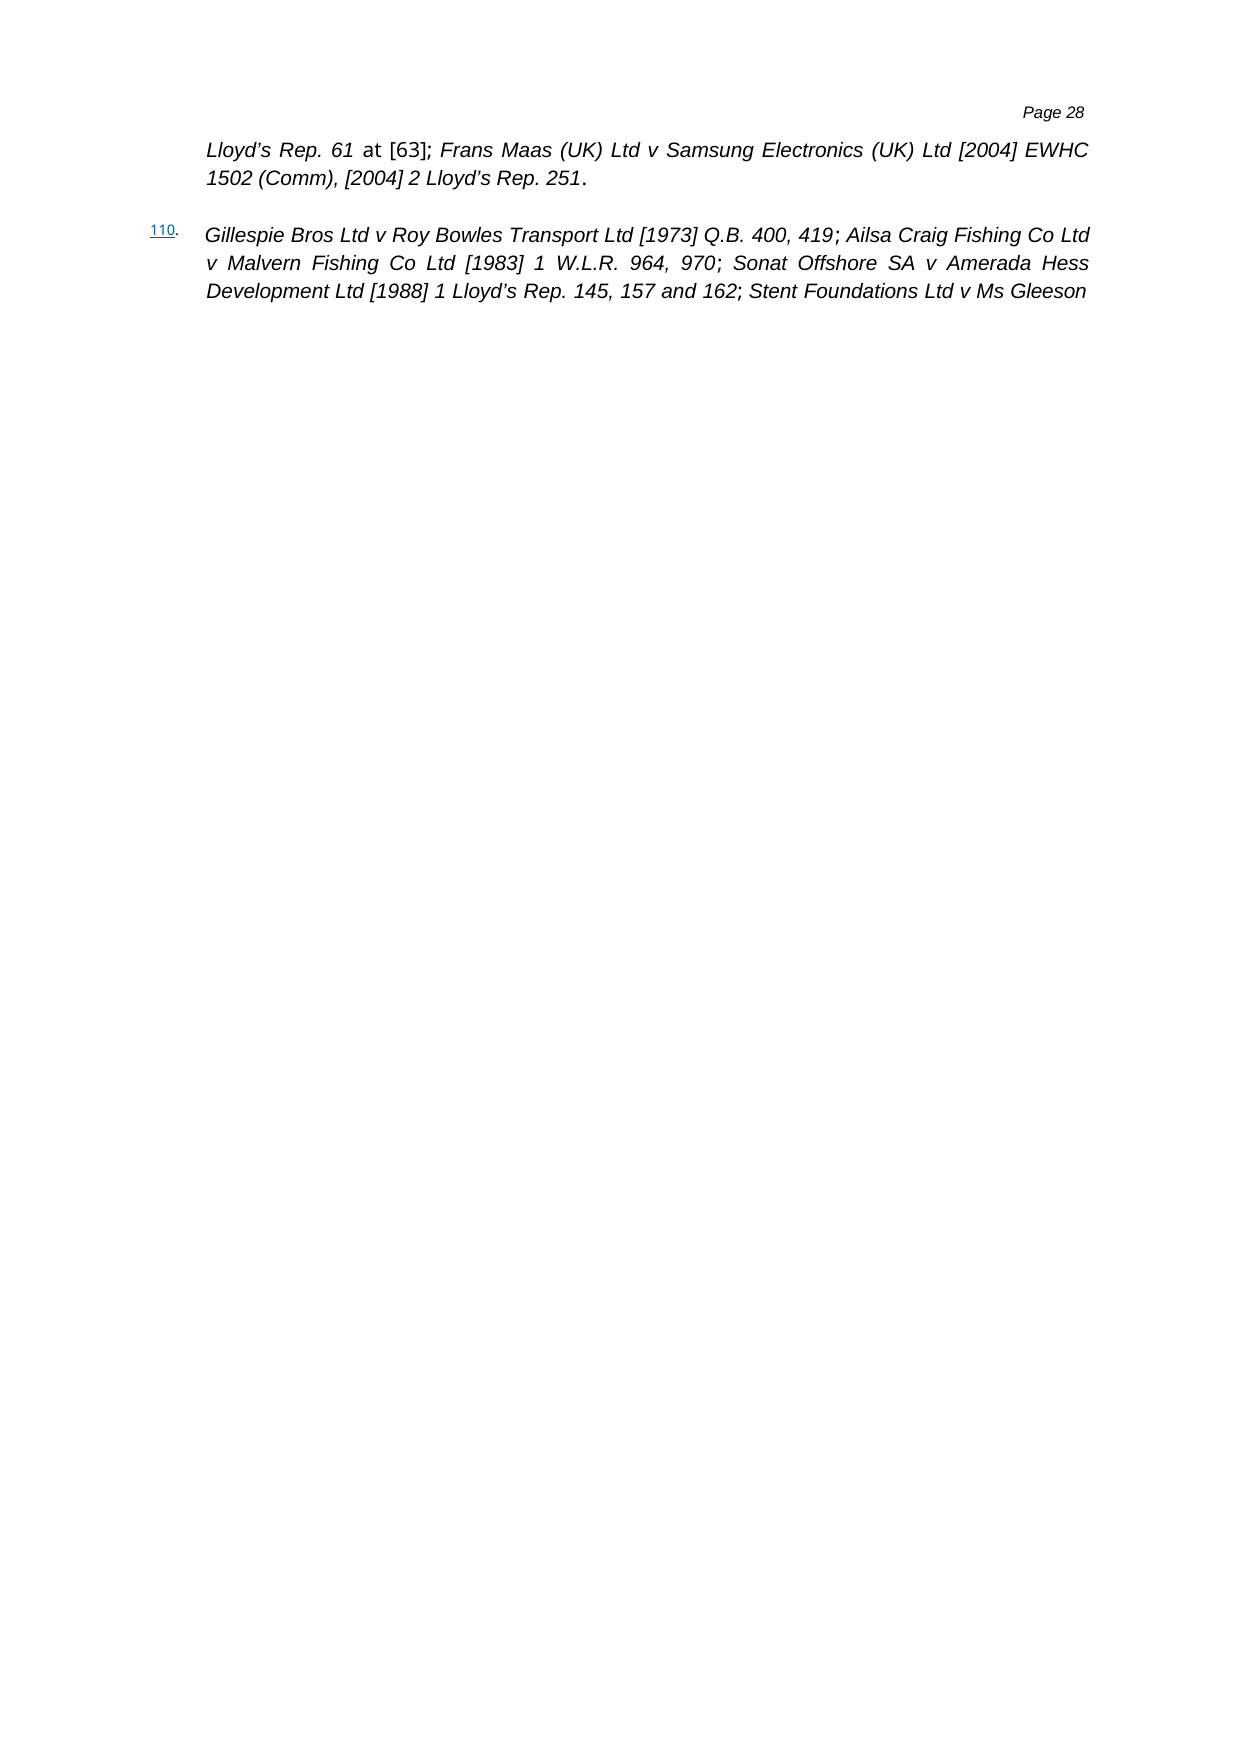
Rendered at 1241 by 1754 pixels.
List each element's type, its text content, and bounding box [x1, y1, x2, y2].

text 110. Gillespie Bros Ltd v Roy Bowles Transport Ltd [1973] Q.B. 400, 419; Ailsa Craig Fishing Co Ltd v Malvern Fishing Co Ltd [1983] 1 W.L.R. 964, 970; Sonat Offshore SA v Amerada Hess Development Ltd [1988] 1 Lloyd’s Rep. 145, 157 and 162; Stent Foundations Ltd v Ms Gleeson [150, 220, 1090, 304]
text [150, 135, 1090, 191]
